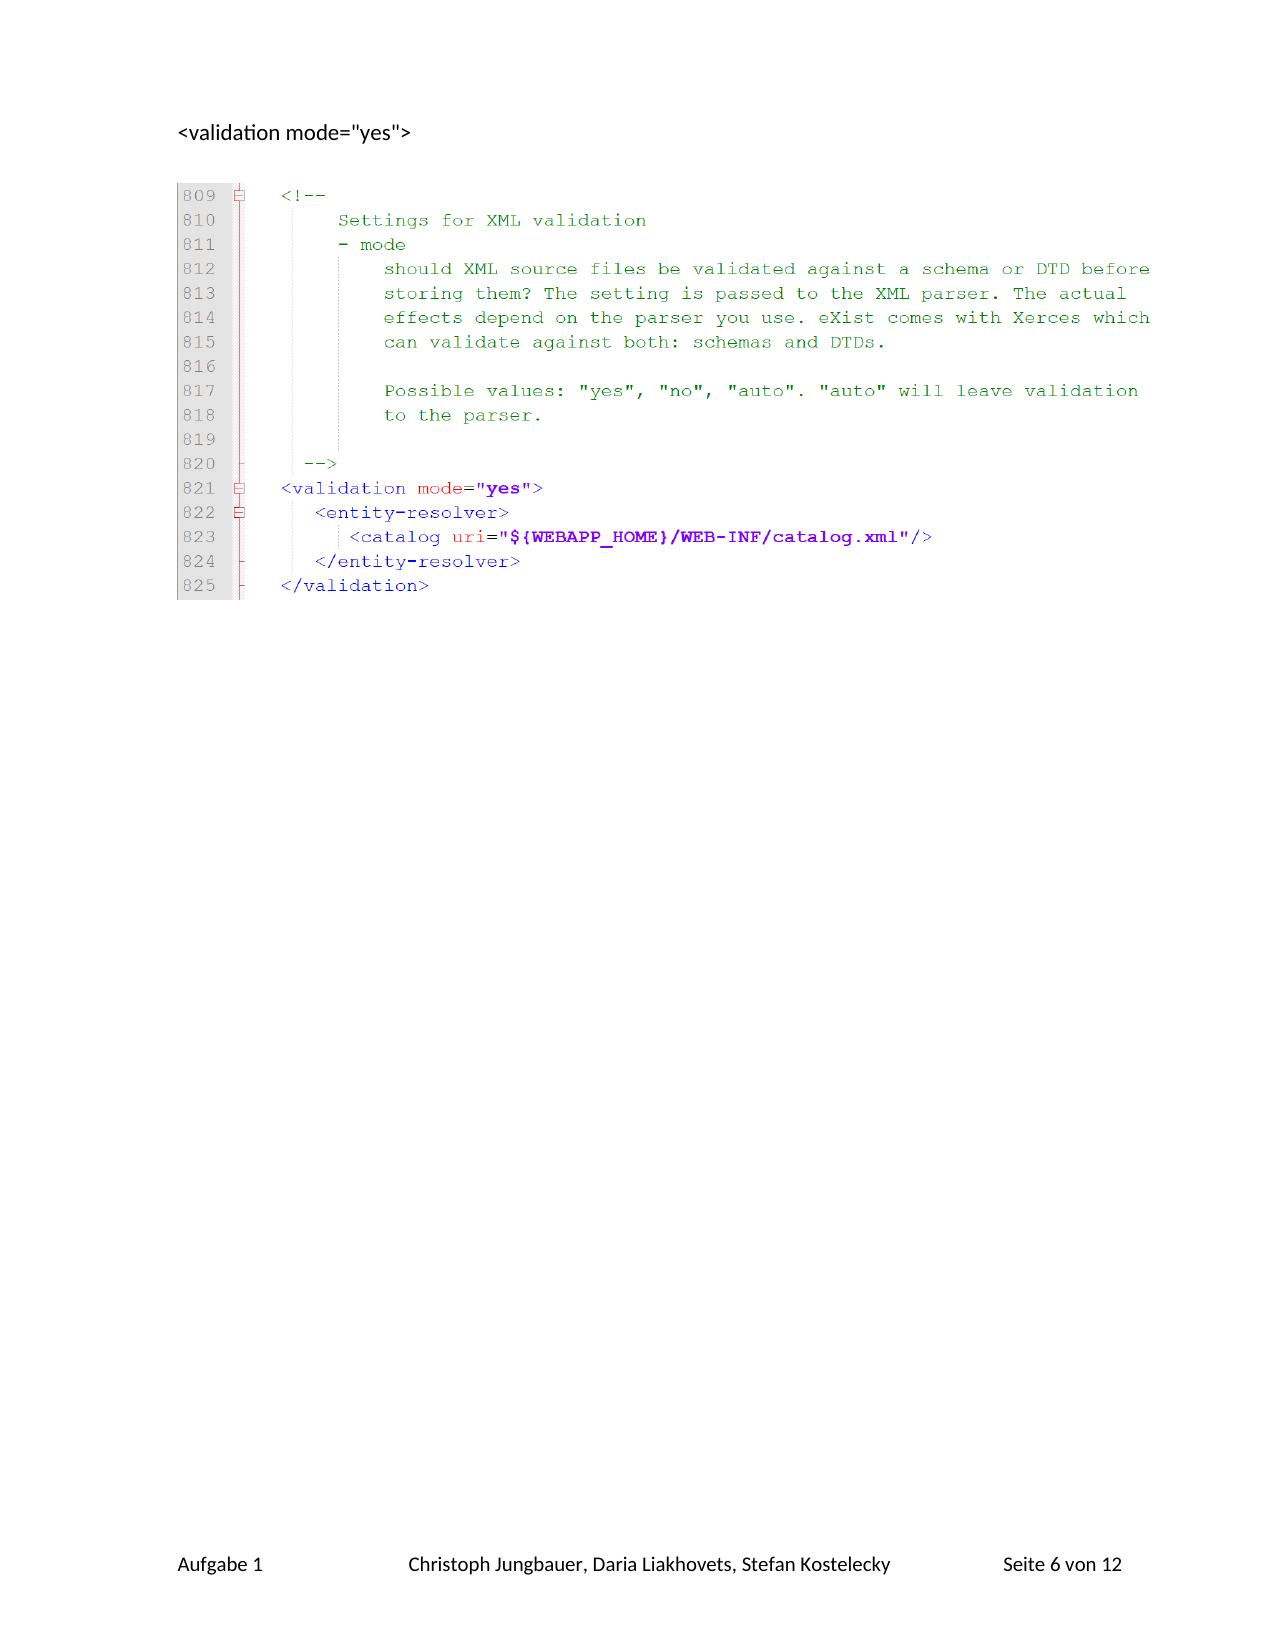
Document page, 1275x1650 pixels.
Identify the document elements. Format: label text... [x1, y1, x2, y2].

picture [177, 183, 1187, 600]
text <validation mode="yes"> [177, 118, 1186, 146]
